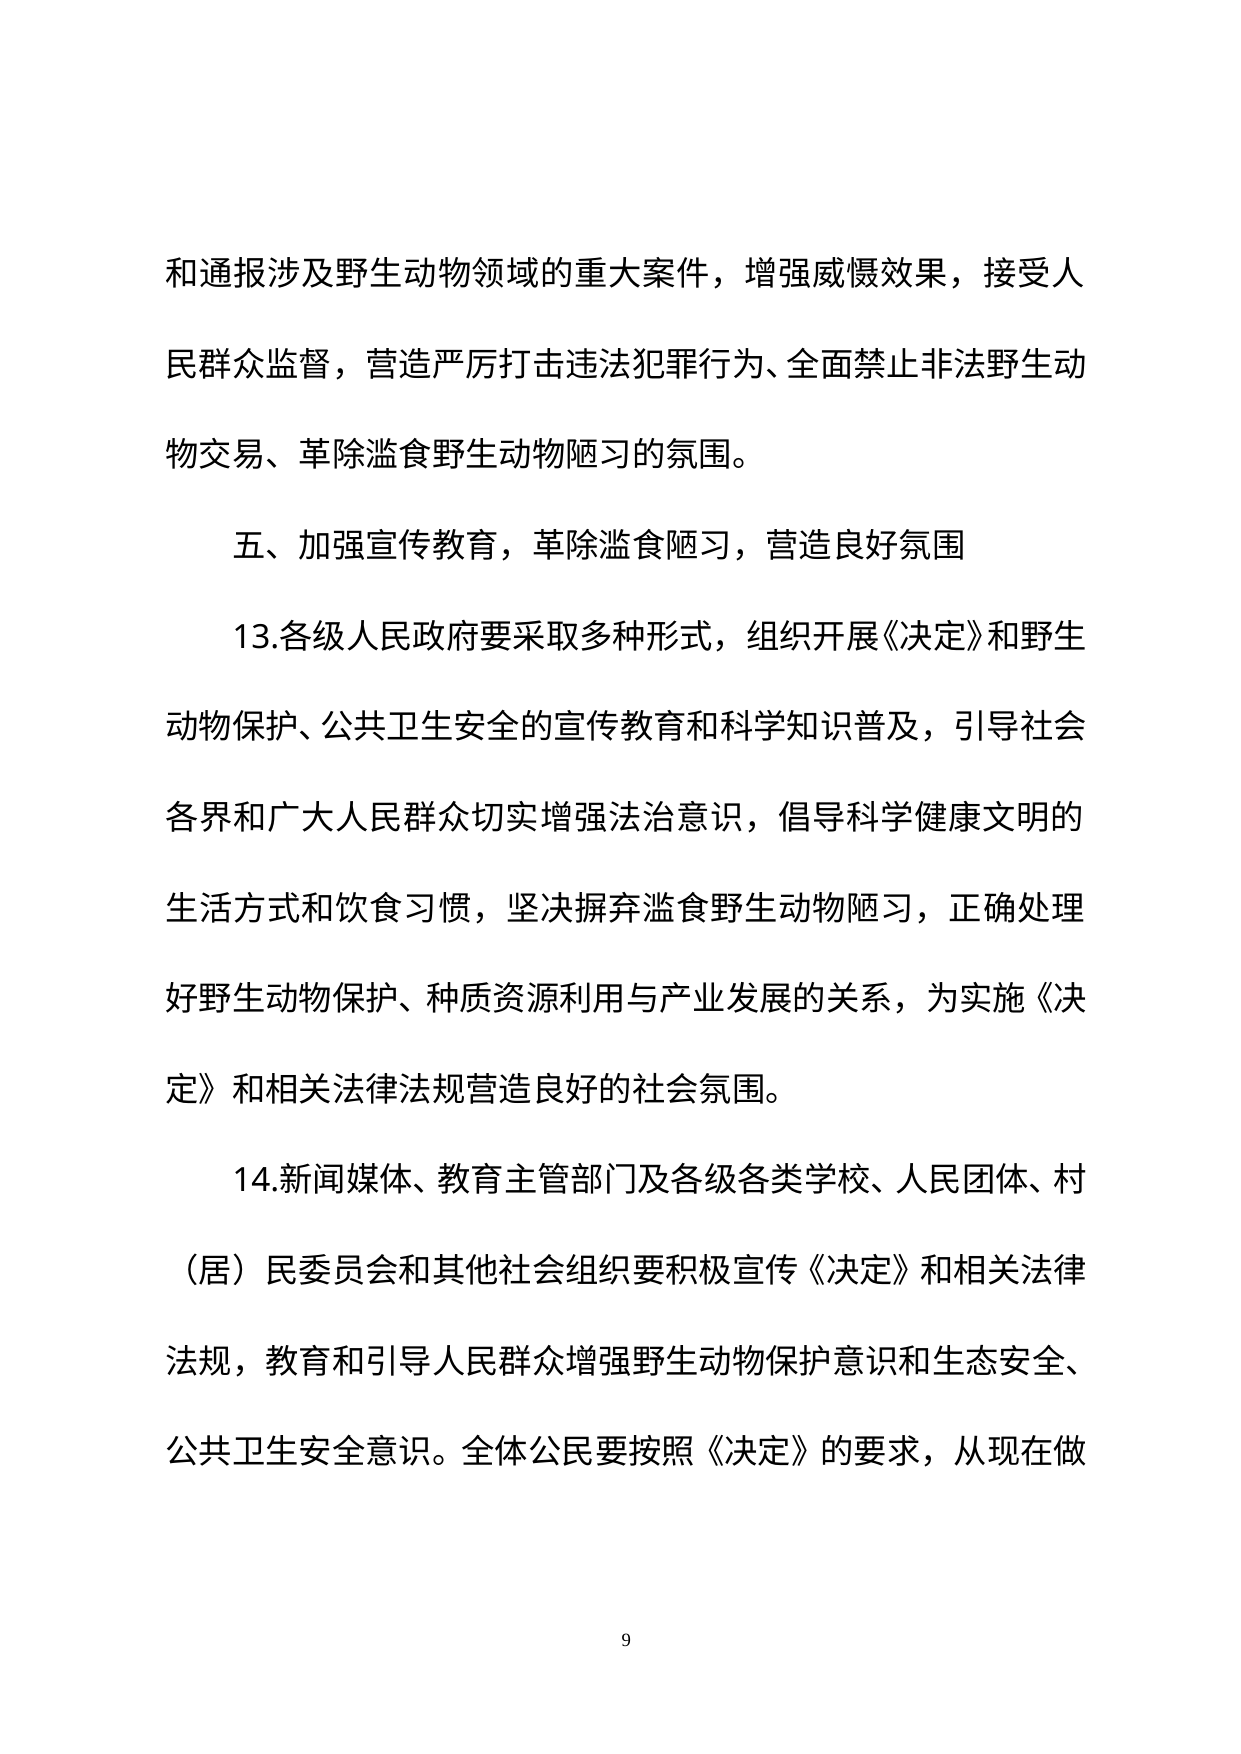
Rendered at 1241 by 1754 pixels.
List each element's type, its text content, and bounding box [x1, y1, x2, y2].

text 13.各级人民政府要采取多种形式，组织开展《决定》和野生动物保护、公共卫生安全的宣传教育和科学知识普及，引导社会各界和广大人民群众切实增强法治意识，倡导科学健康文明的生活方式和饮食习惯，坚决摒弃滥食野生动物陋习，正确处理好野生动物保护、种质资源利用与产业发展的关系，为实施《决定》和相关法律法规营造良好的社会氛围。 [165, 679, 1087, 1223]
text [165, 1223, 1087, 1494]
text 12.省高级人民法院、省人民检察院、省公安厅要及时曝光和通报涉及野生动物领域的重大案件，增强威慑效果，接受人民群众监督，营造严厉打击违法犯罪行为、全面禁止非法野生动物交易、革除滥食野生动物陋习的氛围。 [165, 226, 1087, 588]
text 五、加强宣传教育，革除滥食陋习，营造良好氛围 [165, 588, 1087, 679]
